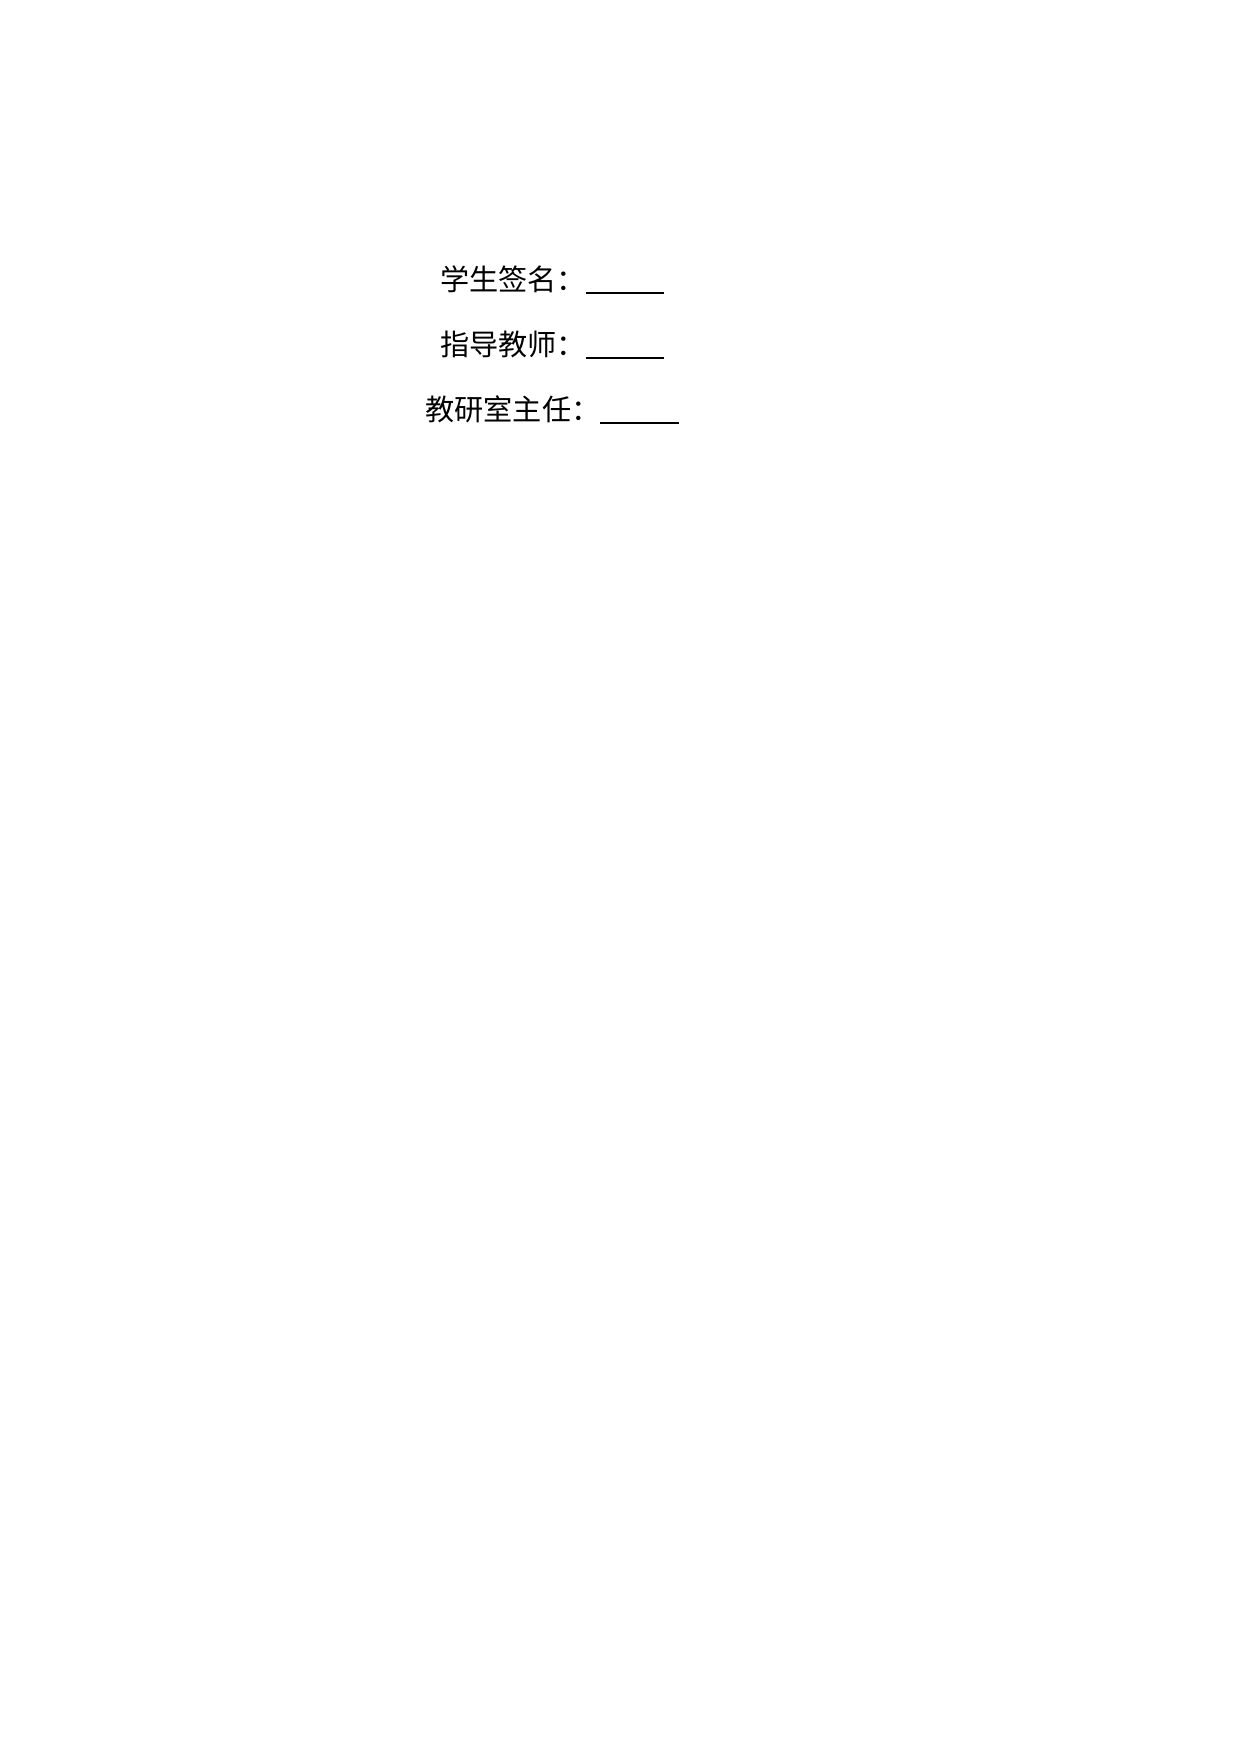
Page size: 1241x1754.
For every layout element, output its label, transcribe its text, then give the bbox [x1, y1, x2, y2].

text 学生签名： [177, 245, 1087, 310]
text 指导教师： [177, 310, 1087, 375]
text 教研室主任： [177, 375, 1087, 440]
